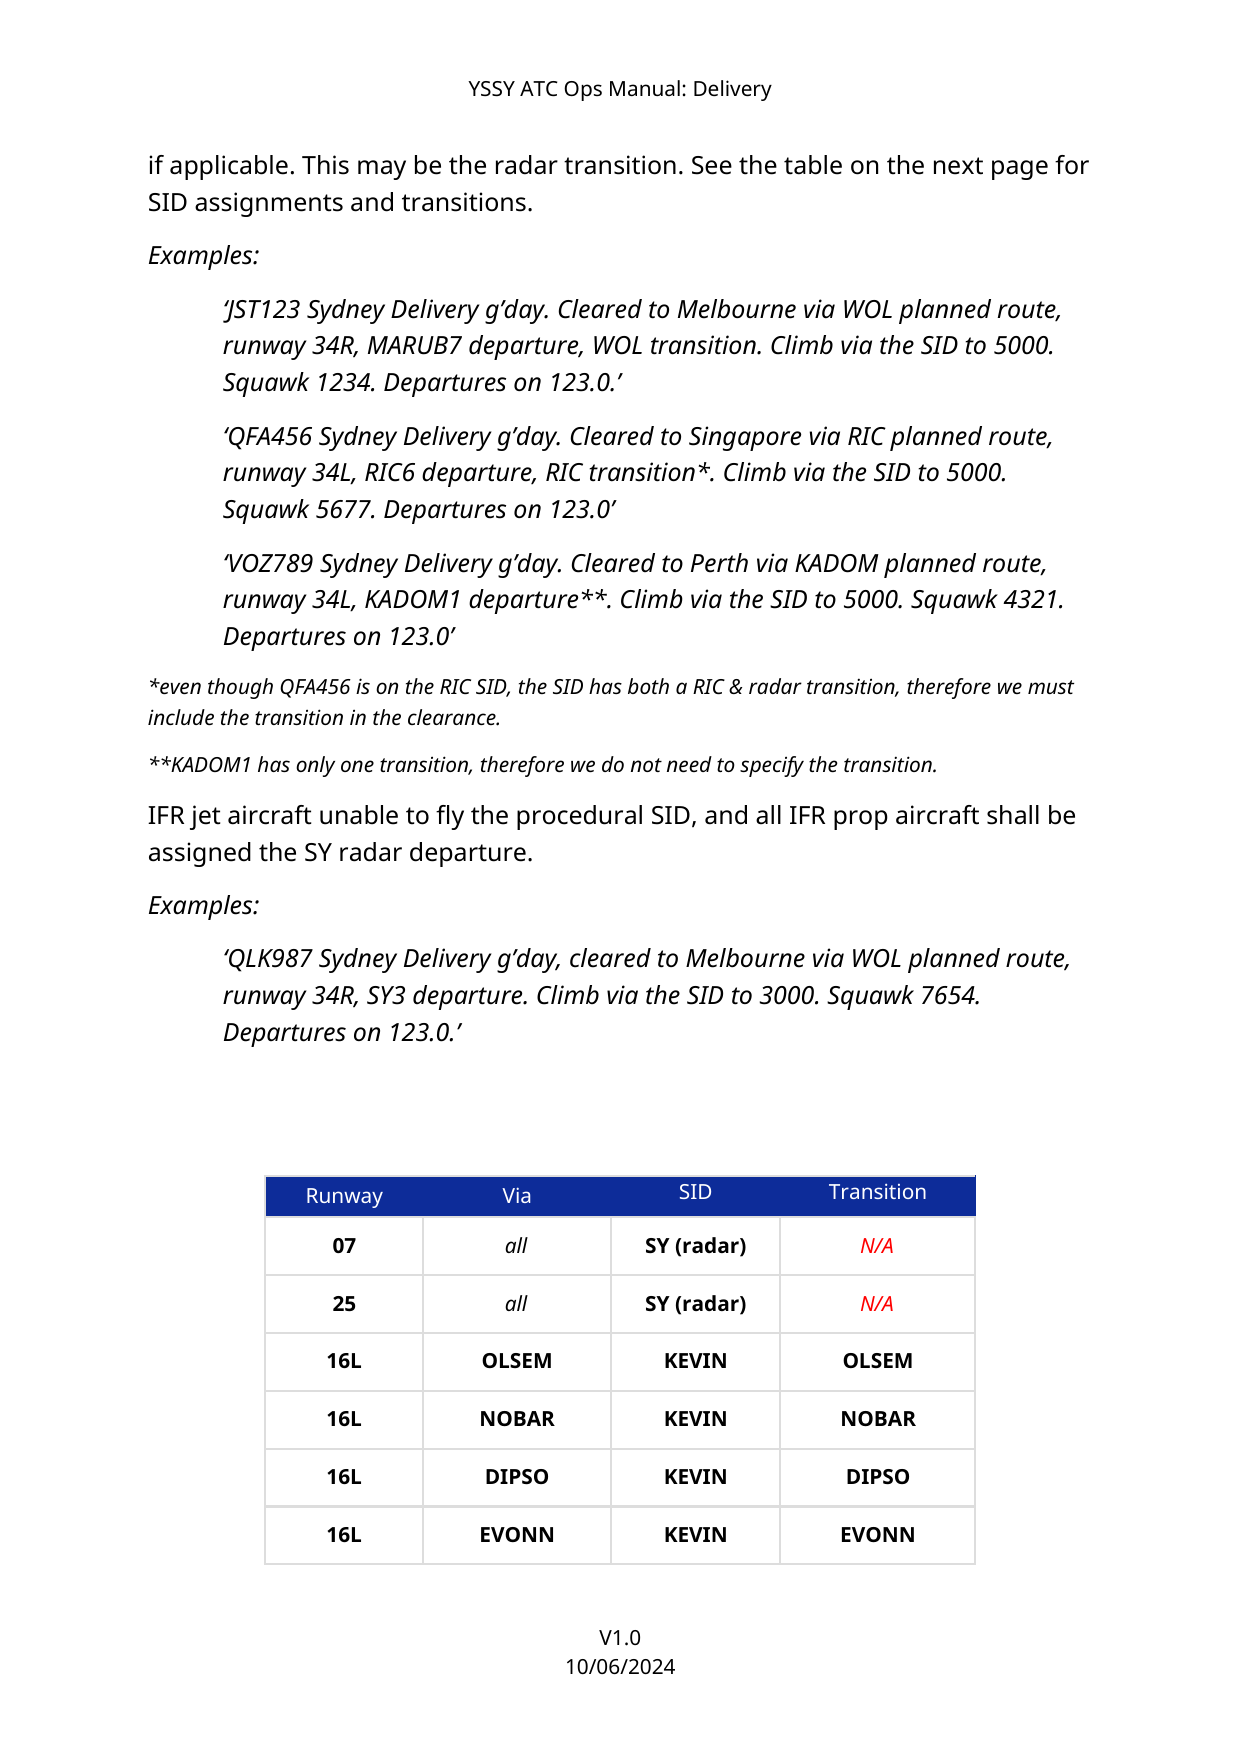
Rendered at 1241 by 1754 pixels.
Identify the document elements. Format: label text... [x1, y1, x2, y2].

table_cell 16L [266, 1392, 422, 1447]
table_cell 16L [266, 1508, 422, 1563]
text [148, 148, 1093, 218]
table_header SID [611, 1177, 780, 1216]
table_cell DIPSO [781, 1450, 974, 1505]
table_cell 16L [266, 1450, 422, 1505]
table_cell EVONN [424, 1508, 610, 1563]
table_cell OLSEM [424, 1334, 610, 1390]
table_cell KEVIN [612, 1392, 779, 1447]
table_cell 25 [266, 1276, 422, 1332]
table_cell KEVIN [612, 1508, 779, 1563]
table_cell NOBAR [424, 1392, 610, 1447]
table_cell DIPSO [424, 1450, 610, 1505]
text IFR jet aircraft unable to fly the procedural SID, and all IFR prop aircraft shall be assigned the SY radar departure. [148, 797, 1093, 868]
table_cell KEVIN [612, 1334, 779, 1390]
table_cell SY (radar) [612, 1276, 779, 1332]
table_cell NOBAR [781, 1392, 974, 1447]
table_cell 16L [266, 1334, 422, 1390]
text Examples: [148, 888, 1093, 922]
text **KADOM1 has only one transition, therefore we do not need to specify the transition. [148, 750, 1093, 778]
text ‘VOZ789 Sydney Delivery g’day. Cleared to Perth via KADOM planned route, runway 34L, KADOM1 departure**. Climb via the SID to 5000. Squawk 4321. Departures on 123.0’ [223, 545, 1093, 653]
table_cell EVONN [781, 1508, 974, 1563]
table_cell KEVIN [612, 1450, 779, 1505]
table_cell N/A [781, 1218, 974, 1274]
table_cell N/A [781, 1276, 974, 1332]
table_cell all [424, 1276, 610, 1332]
text ‘JST123 Sydney Delivery g’day. Cleared to Melbourne via WOL planned route, runway 34R, MARUB7 departure, WOL transition. Climb via the SID to 5000. Squawk 1234. Departures on 123.0.’ [223, 291, 1093, 399]
table_cell 07 [266, 1218, 422, 1274]
table_cell all [424, 1218, 610, 1274]
text Examples: [148, 238, 1093, 272]
table_header Transition [781, 1177, 975, 1216]
text ‘QFA456 Sydney Delivery g’day. Cleared to Singapore via RIC planned route, runway 34L, RIC6 departure, RIC transition*. Climb via the SID to 5000. Squawk 5677. Departures on 123.0’ [223, 418, 1093, 526]
table_header Runway [266, 1177, 423, 1216]
table_header Via [424, 1177, 610, 1216]
table_cell SY (radar) [612, 1218, 779, 1274]
text ‘QLK987 Sydney Delivery g’day, cleared to Melbourne via WOL planned route, runway 34R, SY3 departure. Climb via the SID to 3000. Squawk 7654. Departures on 123.0.’ [223, 941, 1093, 1049]
table_cell OLSEM [781, 1334, 974, 1390]
text *even though QFA456 is on the RIC SID, the SID has both a RIC & radar transition, therefore we must include the transition in the clearance. [148, 672, 1093, 731]
